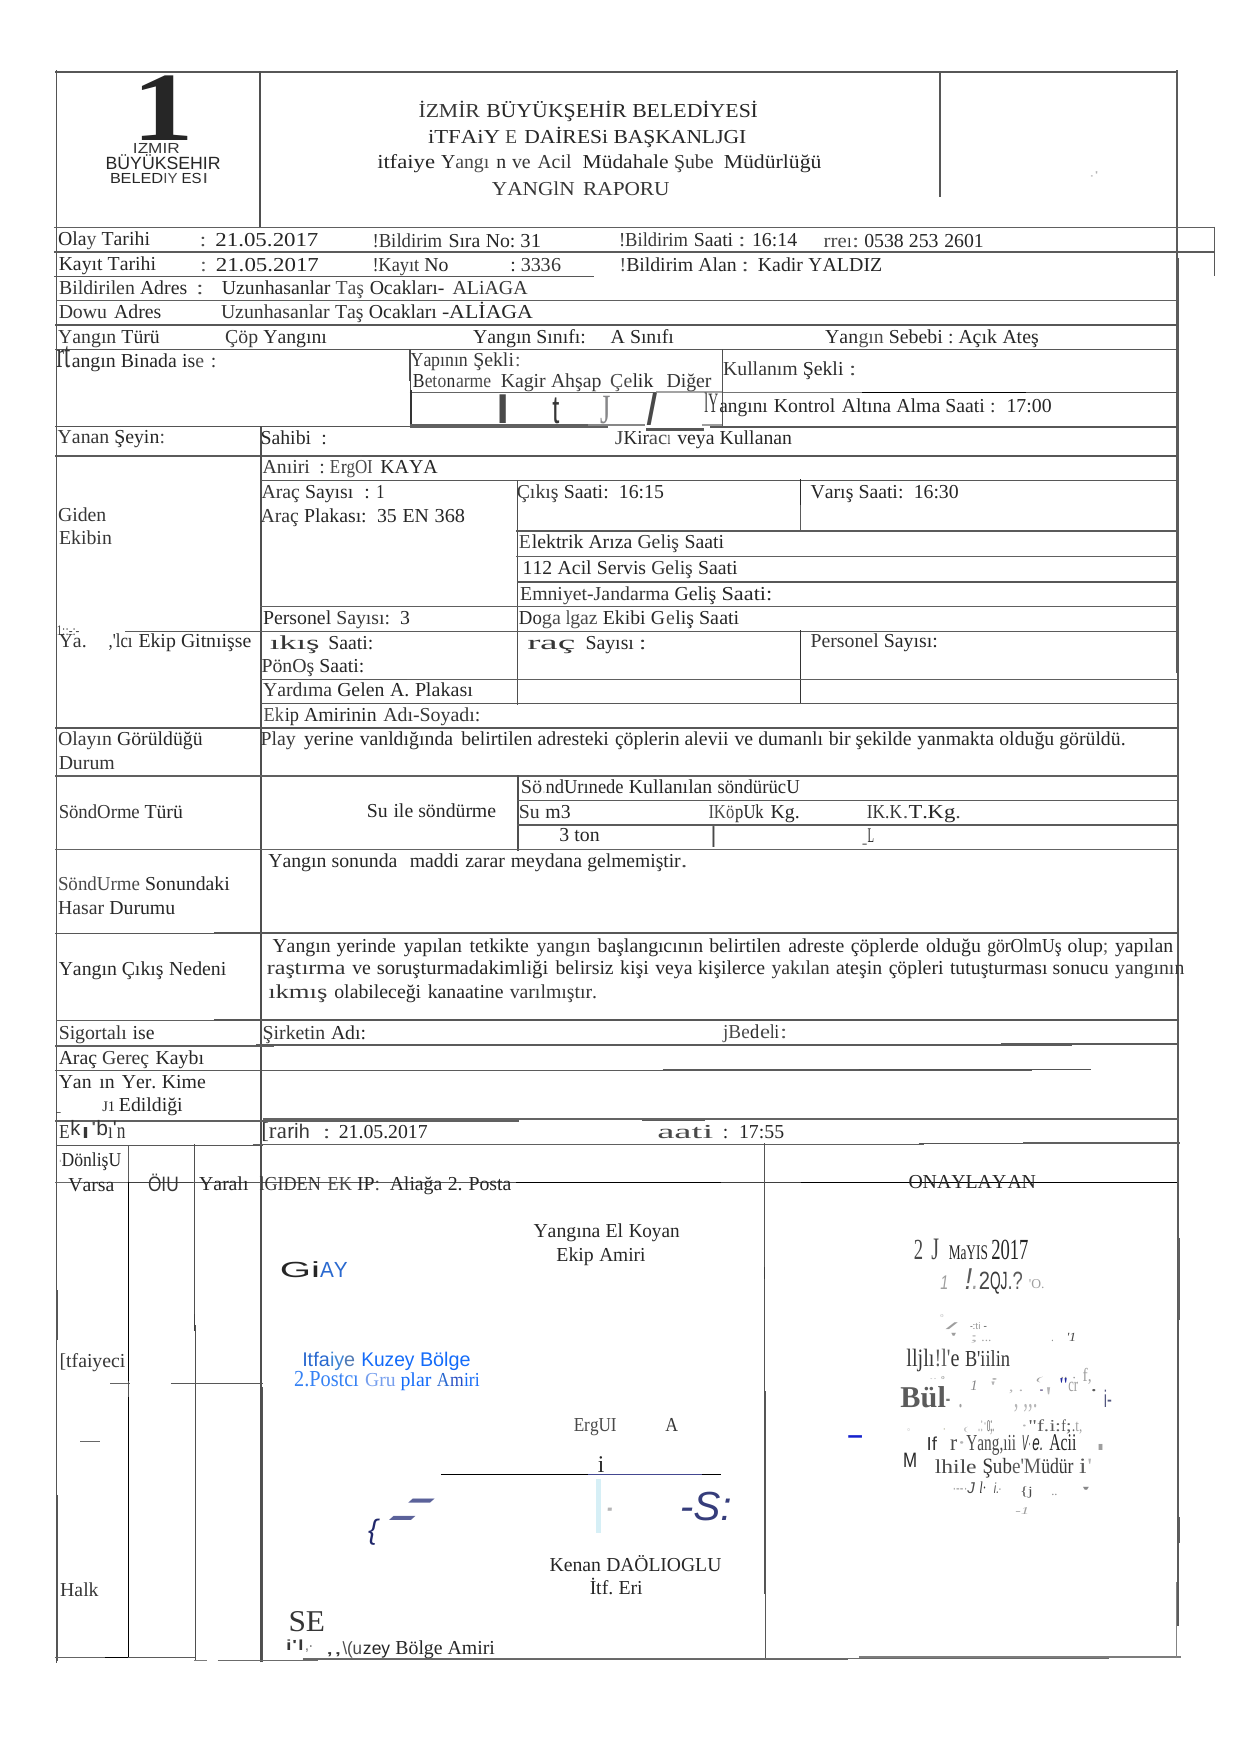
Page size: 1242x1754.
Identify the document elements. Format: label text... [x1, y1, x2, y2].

text Halk İtf. Eri [60, 1576, 1204, 1601]
text BELEDIY ESI YANGlN RAPORU [110, 173, 1204, 199]
text İZMİR BÜYÜKŞEHİR BELEDİYESİ [411, 99, 765, 122]
text Yanan Şeyin: Sahibi : JKiracı veya Kullanan [57, 431, 1204, 449]
text Anıiri : ErgOI KAYA [262, 456, 1204, 478]
text Yardıma Gelen A. Plakası [263, 678, 1204, 701]
text 3 ton ı _L [559, 818, 1204, 853]
text rtangın Binada ise : Yapının Şekli: Kullanım Şekli : [56, 342, 1204, 375]
text PönOş Saati: [261, 654, 1204, 677]
text o • ( .:·o;. ·"f.i:f;.t, [907, 1413, 1204, 1434]
text Betonarme Kagir Ahşap Çelik Diğer [413, 375, 1204, 390]
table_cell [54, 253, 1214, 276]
text : - -S: [42, 1481, 731, 1522]
text GiAY [42, 1257, 347, 1283]
text Ekip Amiri [551, 1243, 650, 1266]
text Yangın sonunda maddi zarar meydana gelmemiştir. [268, 853, 1204, 871]
text Sö.ndUrınede Kullanılan söndürücU [515, 775, 804, 798]
text Bül- . 1 [42, 1386, 977, 1409]
text Yangın yerinde yapılan tetkikte yangın başlangıcının belirtilen adreste çöplerde olduğu görOlmUş olup; yapılan [272, 933, 1204, 955]
text Varsa ÖIU Yaralı lGIDEN EK IP: Aliağa 2. Posta ONAYLAYAN [68, 1170, 1204, 1195]
text 1 !.2QJ.? o [940, 1265, 1028, 1322]
text SE [288, 1603, 1204, 1638]
text Olayın Görüldüğü Play yerine vanldığında belirtilen adresteki çöplerin alevii ve dumanlı bir şekilde yanmakta olduğu görüldü. Durum [58, 727, 1136, 774]
text ·--·J l· i.- {j .. ' [947, 1478, 1097, 1498]
text Yan ın Yer. Kime [58, 1070, 1204, 1093]
text Hasar Durumu [58, 896, 233, 918]
text ' ; ... . '1 [42, 1331, 1076, 1344]
text SöndOrme Türü Su ile söndürme Su m3 IKöpUk Kg. IK.K.T.Kg. [58, 798, 1204, 818]
text iTFAiY E DAİRESi BAŞKANLJGI [423, 125, 751, 142]
text 2 J MaYIS 2017 [913, 1231, 1028, 1265]
text i [42, 1450, 604, 1477]
text ErgUI A [42, 1413, 678, 1435]
text Yangına El Koyan [528, 1219, 685, 1242]
text Ekip Amirinin Adı-Soyadı: [263, 703, 1204, 726]
text i'l,· ,,\(uzey Bölge Amiri [285, 1638, 1204, 1658]
text [tfaiyeci Itfaiye Kuzey Bölge lljlı!l'e B'iilin [59, 1344, 1204, 1364]
text _ J1 Edildiği [56, 1093, 1204, 1115]
text If r·Yang,ıii V·e. Acii ı [925, 1434, 1108, 1453]
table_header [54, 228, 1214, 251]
text Sigortalı ise Şirketin Adı: jBedeli: Araç Gereç Kaybı [58, 1020, 795, 1068]
text 112 Acil Servis Geliş Saati [517, 556, 743, 579]
text 2.Postcı Gru plar Amiri .. o [294, 1365, 977, 1386]
text Yangın Türü Çöp Yangını Yangın Sınıfı: A Sınıfı Yangın Sebebi : Açık Ateş [58, 324, 1204, 342]
text Yangın Çıkış Nedeni raştırma ve soruşturmadakimliği belirsiz kişi veya kişilerce yakılan ateşin çöpleri tutuşturması sonucu yangının ıkmış olabileceği kanaatine varılmıştır. [58, 956, 1197, 1003]
text Araç Sayısı : 1 Çıkış Saati: 16:15 Varış Saati: 16:30 [261, 480, 1204, 503]
text Giden Araç Plakası: 35 EN 368 [58, 503, 1204, 527]
text [rarih : 21.05.2017 aati : 17:55 [261, 1118, 1204, 1144]
text l t J l lYangını Kontrol Altına Alma Saati : 17:00 [494, 390, 1204, 431]
text Kenan DAÖLIOGLU [42, 1553, 721, 1575]
text SöndUrme Sonundaki [58, 872, 238, 895]
text BÜYÜKSEHIR itfaiye Yangı n ve Acil Müdahale Şube Müdürlüğü [105, 155, 1204, 173]
text IZMIR [133, 142, 1204, 155]
text Ekı'bı'n .DönlişU [59, 1116, 186, 1170]
text M lhile Şube'Müdür i' [903, 1453, 1204, 1478]
text Ya. ,'lcı Ekip Gitnıişse ıkış Saati: raç Sayısı : Personel Sayısı: [58, 636, 1204, 654]
text 'O. [1029, 1276, 1204, 1292]
text Bildirilen Adres : Uzunhasanlar Taş Ocakları- ALiAGA [59, 277, 1204, 298]
text • ( " ' f, [991, 1365, 1204, 1381]
text Ekibin Elektrik Arıza Geliş Saati [59, 527, 1204, 553]
text Emniyet-Jandarma Geliş Saati: Personel Sayısı: 3 Doga lgaz Ekibi Geliş Saati [263, 581, 779, 628]
text ' ,,.,,..' "cr . i- [990, 1381, 1204, 1410]
text Dowu Adres Uzunhasanlar Taş Ocakları -ALİAGA [58, 300, 1204, 323]
